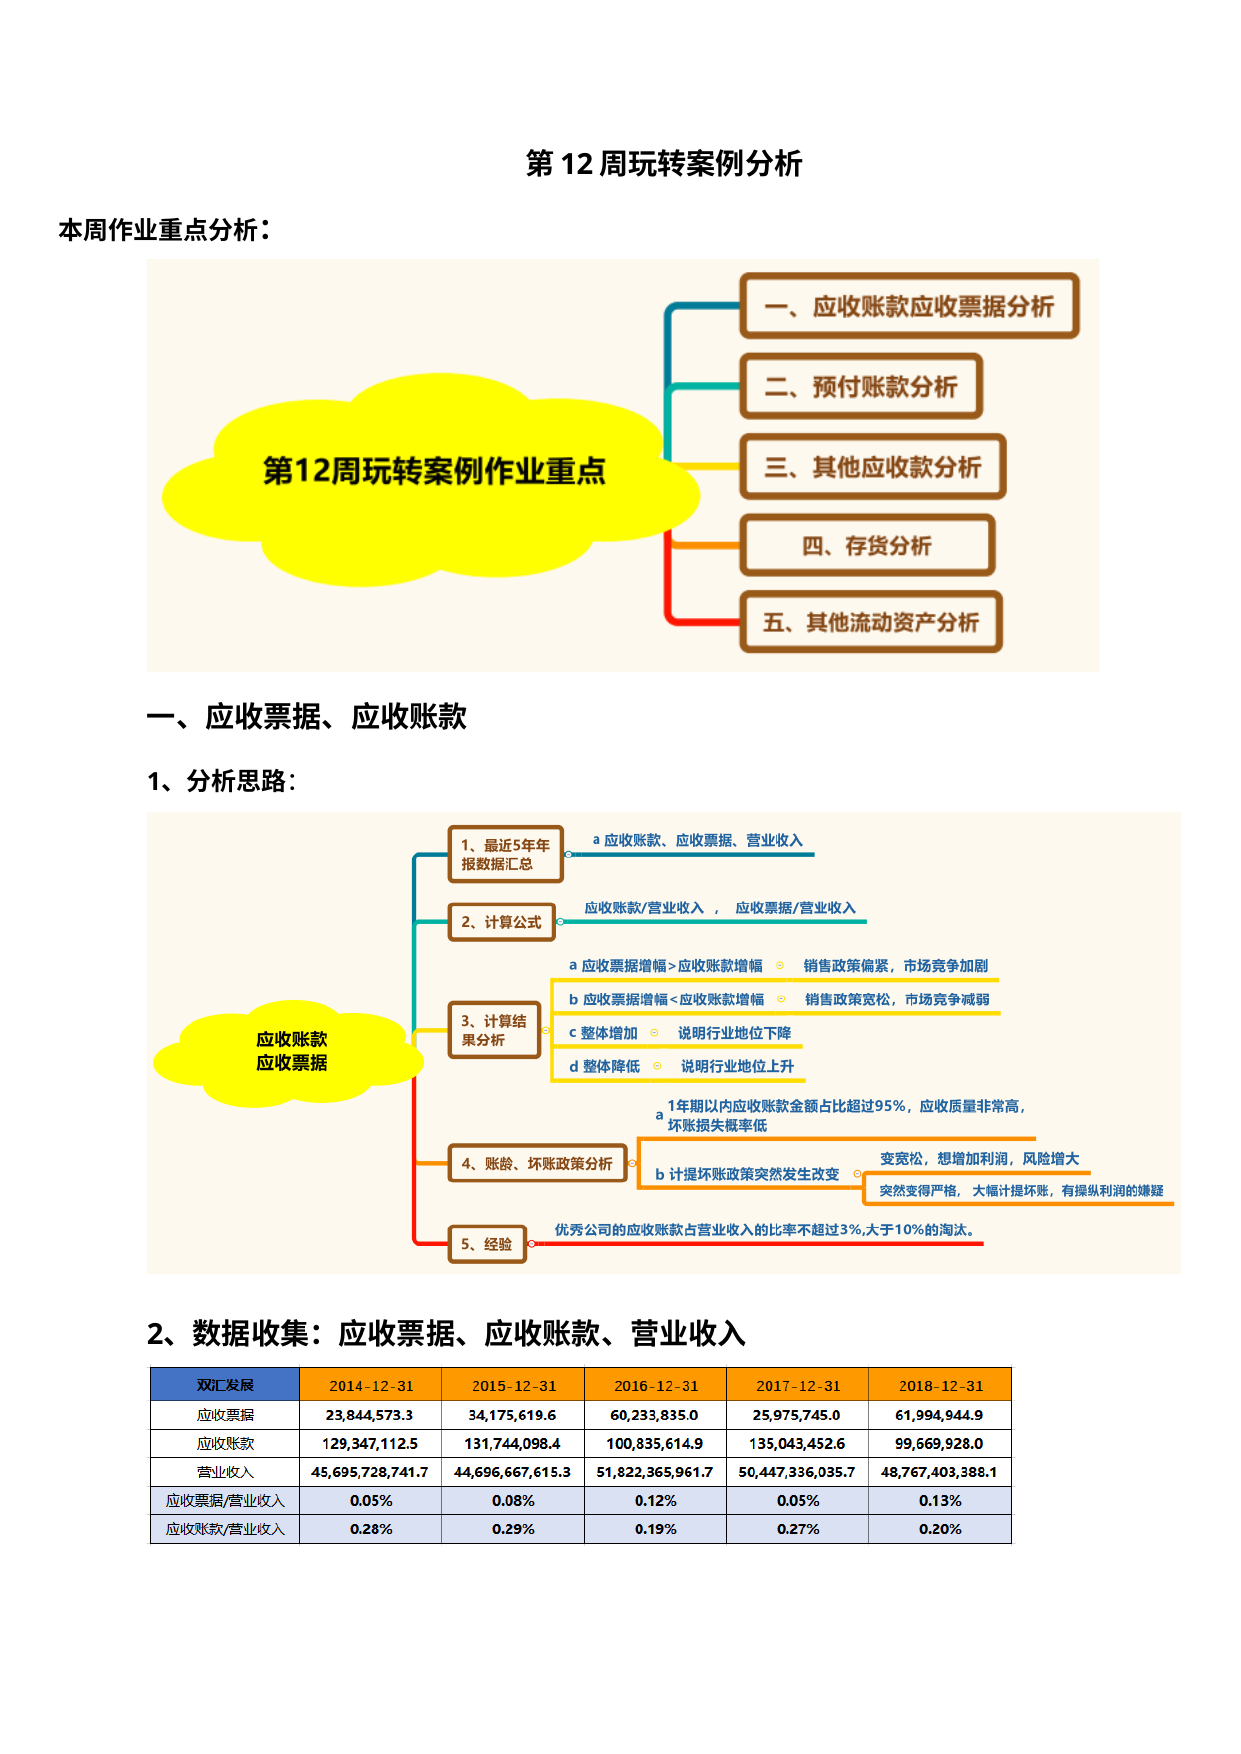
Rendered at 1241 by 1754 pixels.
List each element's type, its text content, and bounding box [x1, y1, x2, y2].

text 本周作业重点分析： [58, 194, 1181, 259]
picture [146, 259, 1113, 672]
picture [146, 1364, 1016, 1546]
text 2、数据收集：应收票据、应收账款、营业收入 [147, 1299, 1181, 1364]
picture [146, 812, 1182, 1274]
text 1、分析思路： [147, 747, 1181, 812]
text 第12周玩转案例分析 [147, 129, 1181, 194]
text 一、应收票据、应收账款 [147, 682, 1181, 747]
